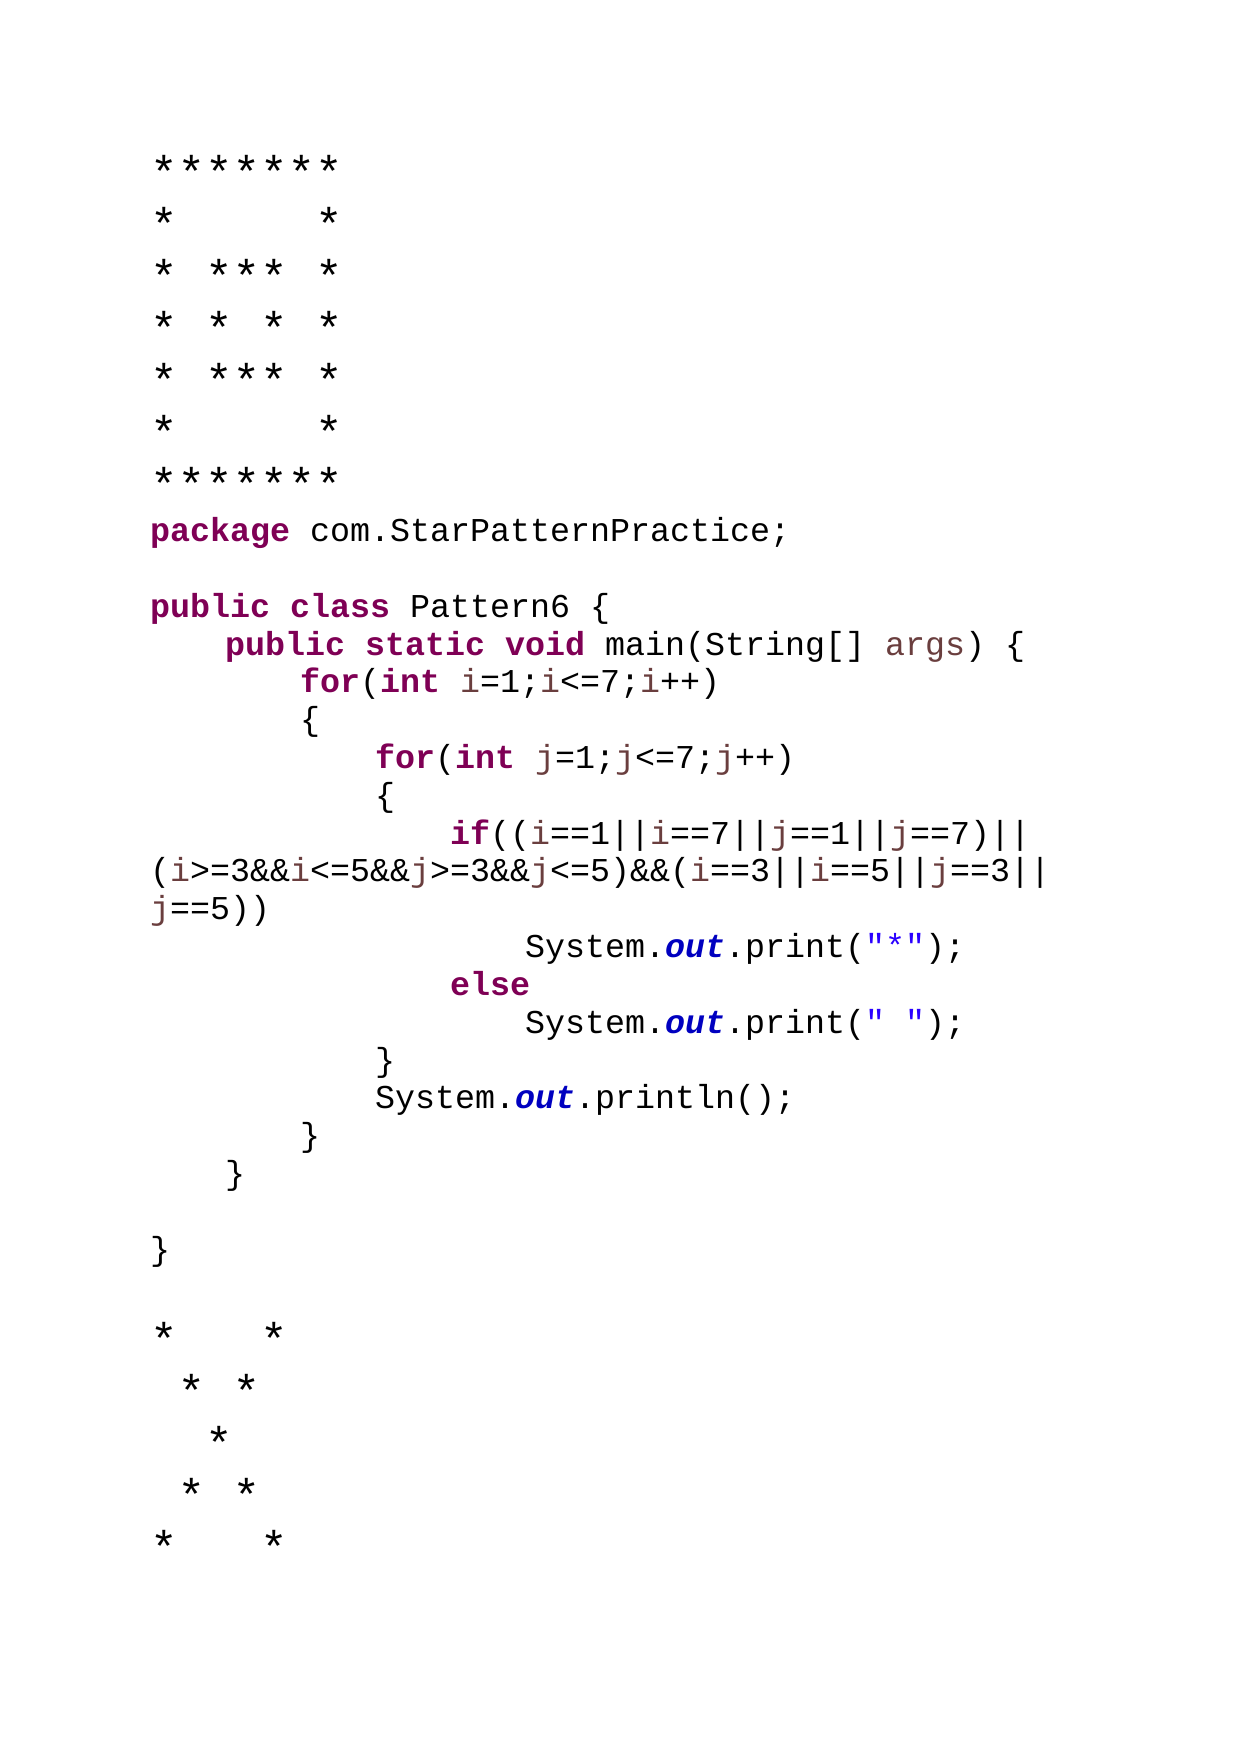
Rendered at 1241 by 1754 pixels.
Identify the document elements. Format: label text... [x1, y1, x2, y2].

text System.out.print(" "); [150, 1005, 1090, 1043]
text } [150, 1043, 1090, 1081]
text * [150, 1421, 1090, 1473]
text * * * * [150, 306, 1090, 358]
text System.out.print("*"); [150, 930, 1090, 968]
text { [150, 778, 1090, 816]
text * * [150, 1525, 1090, 1577]
text public static void main(String[] args) { [150, 627, 1090, 665]
text * *** * [150, 254, 1090, 306]
text ******* [150, 462, 1090, 514]
text ******* [150, 150, 1090, 202]
text else [150, 968, 1090, 1005]
text for(int i=1;i<=7;i++) [150, 665, 1090, 703]
text } [150, 1157, 1090, 1194]
text for(int j=1;j<=7;j++) [150, 741, 1090, 778]
text } [150, 1119, 1090, 1157]
text * * [150, 410, 1090, 462]
text System.out.println(); [150, 1081, 1090, 1119]
text } [150, 1232, 1090, 1270]
text public class Pattern6 { [150, 589, 1090, 627]
text * * [150, 1473, 1090, 1525]
text * * [150, 1369, 1090, 1421]
text * * [150, 1317, 1090, 1369]
text package com.StarPatternPractice; [150, 514, 1090, 552]
text * * [150, 202, 1090, 254]
text { [150, 703, 1090, 741]
text * *** * [150, 358, 1090, 410]
text if((i==1||i==7||j==1||j==7)||(i>=3&&i<=5&&j>=3&&j<=5)&&(i==3||i==5||j==3||j==5)) [150, 816, 1090, 930]
